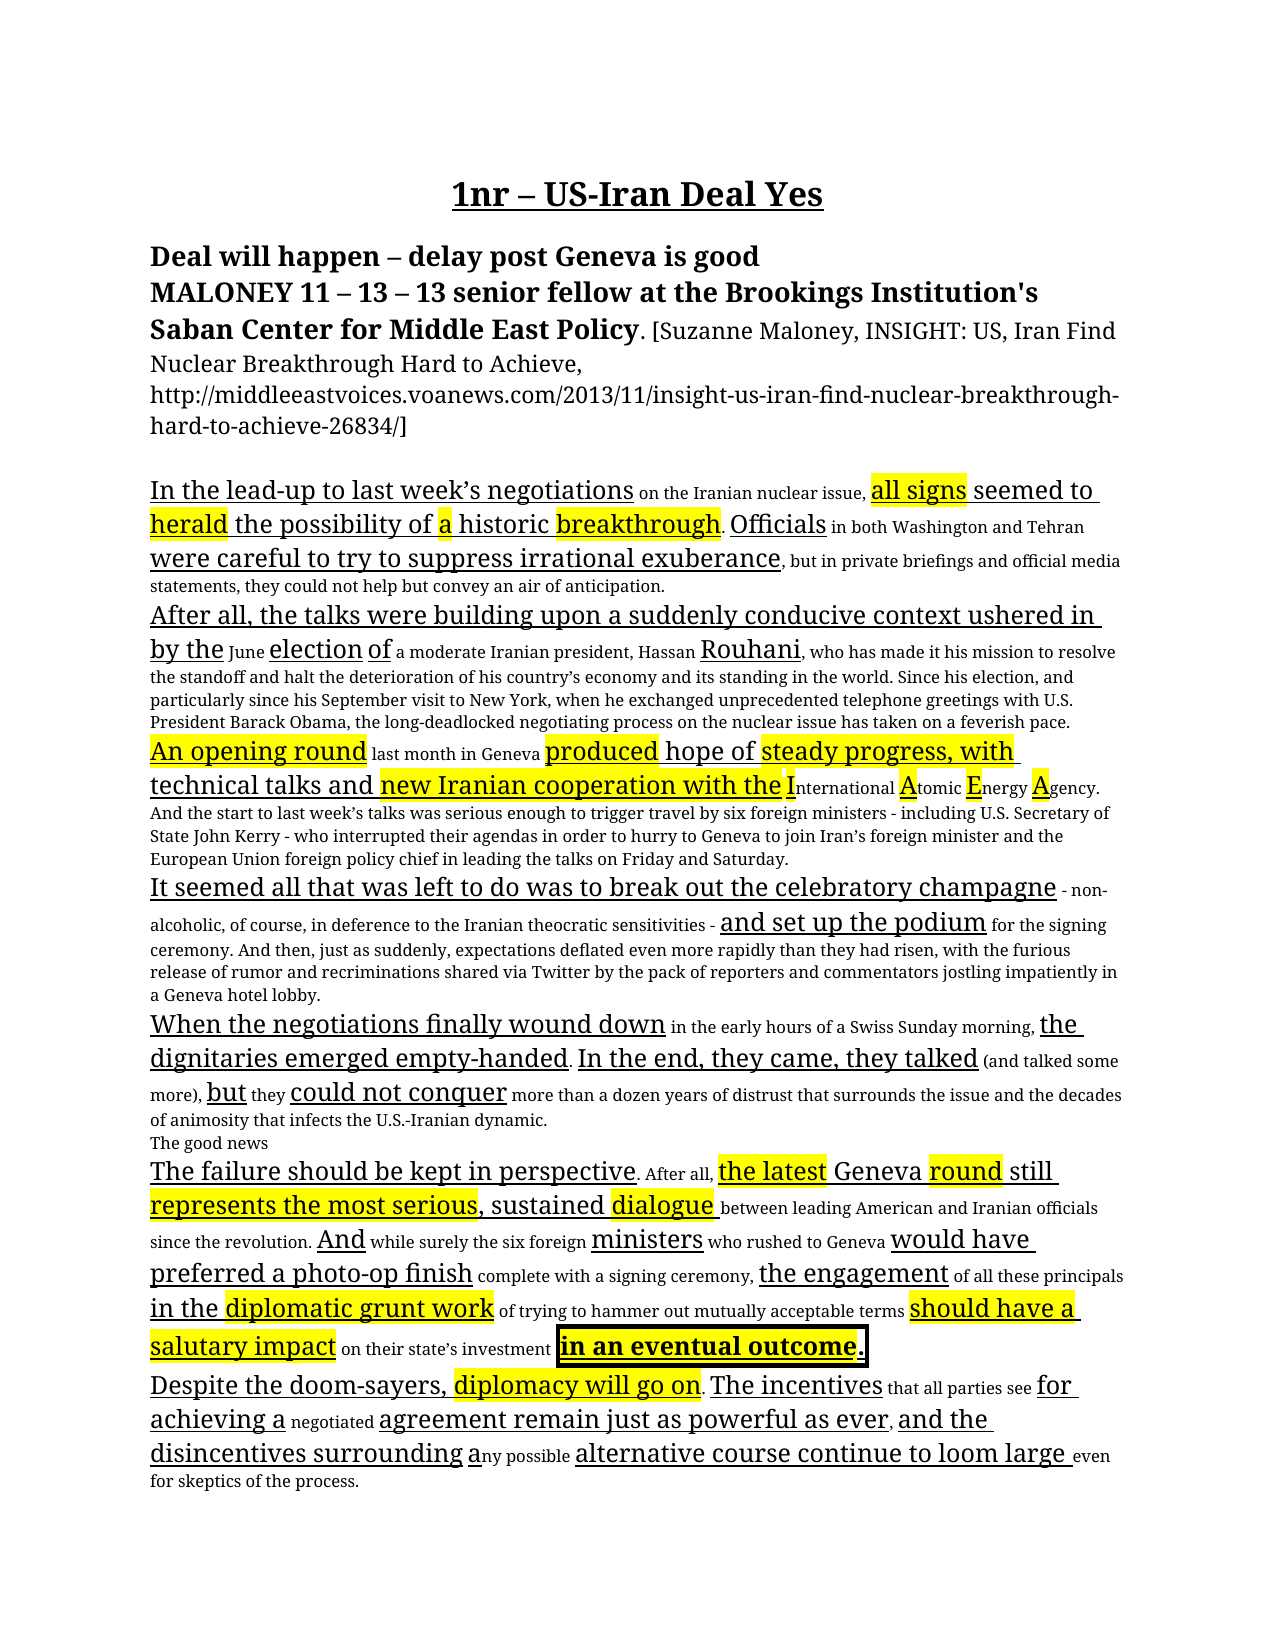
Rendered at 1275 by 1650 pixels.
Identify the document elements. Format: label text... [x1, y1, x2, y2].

text An opening round last month in Geneva produced hope of steady progress, with technical talks and new Iranian cooperation with the International Atomic Energy Agency. And the start to last week’s talks was serious enough to trigger travel by six foreign ministers - including U.S. Secretary of State John Kerry - who interrupted their agendas in order to hurry to Geneva to join Iran’s foreign minister and the European Union foreign policy chief in leading the talks on Friday and Saturday. [150, 734, 1125, 870]
text MALONEY 11 – 13 – 13 senior fellow at the Brookings Institution's Saban Center for Middle East Policy. [Suzanne Maloney, INSIGHT: US, Iran Find Nuclear Breakthrough Hard to Achieve, http://middleeastvoices.voanews.com/2013/11/insight-us-iran-find-nuclear-breakthrough-hard-to-achieve-26834/] [150, 274, 1125, 441]
text In the lead-up to last week’s negotiations on the Iranian nuclear issue, all signs seemed to herald the possibility of a historic breakthrough. Officials in both Washington and Tehran were careful to try to suppress irrational exuberance, but in private briefings and official media statements, they could not help but convey an air of anticipation. [150, 473, 1125, 598]
text After all, the talks were building upon a suddenly conducive context ushered in by the June election of a moderate Iranian president, Hassan Rouhani, who has made it his mission to resolve the standoff and halt the deterioration of his country’s economy and its standing in the world. Since his election, and particularly since his September visit to New York, when he exchanged unprecedented telephone greetings with U.S. President Barack Obama, the long-deadlocked negotiating process on the nuclear issue has taken on a feverish pace. [150, 598, 1125, 734]
text The good news [150, 1131, 1125, 1154]
subtitle Deal will happen – delay post Geneva is good [150, 237, 1125, 274]
text The failure should be kept in perspective. After all, the latest Geneva round still represents the most serious, sustained dialogue between leading American and Iranian officials since the revolution. And while surely the six foreign ministers who rushed to Geneva would have preferred a photo-op finish complete with a signing ceremony, the engagement of all these principals in the diplomatic grunt work of trying to hammer out mutually acceptable terms should have a salutary impact on their state’s investment in an eventual outcome. [150, 1154, 1125, 1368]
subtitle 1nr – US-Iran Deal Yes [150, 171, 1125, 216]
text Despite the doom-sayers, diplomacy will go on. The incentives that all parties see for achieving a negotiated agreement remain just as powerful as ever, and the disincentives surrounding any possible alternative course continue to loom large even for skeptics of the process. [150, 1368, 1125, 1493]
text When the negotiations finally wound down in the early hours of a Swiss Sunday morning, the dignitaries emerged empty-handed. In the end, they came, they talked (and talked some more), but they could not conquer more than a dozen years of distrust that surrounds the issue and the decades of animosity that infects the U.S.-Iranian dynamic. [150, 1006, 1125, 1131]
text It seemed all that was left to do was to break out the celebratory champagne - non-alcoholic, of course, in deference to the Iranian theocratic sensitivities - and set up the podium for the signing ceremony. And then, just as suddenly, expectations deflated even more rapidly than they had risen, with the furious release of rumor and recriminations shared via Twitter by the pack of reporters and commentators jostling impatiently in a Geneva hotel lobby. [150, 870, 1125, 1006]
